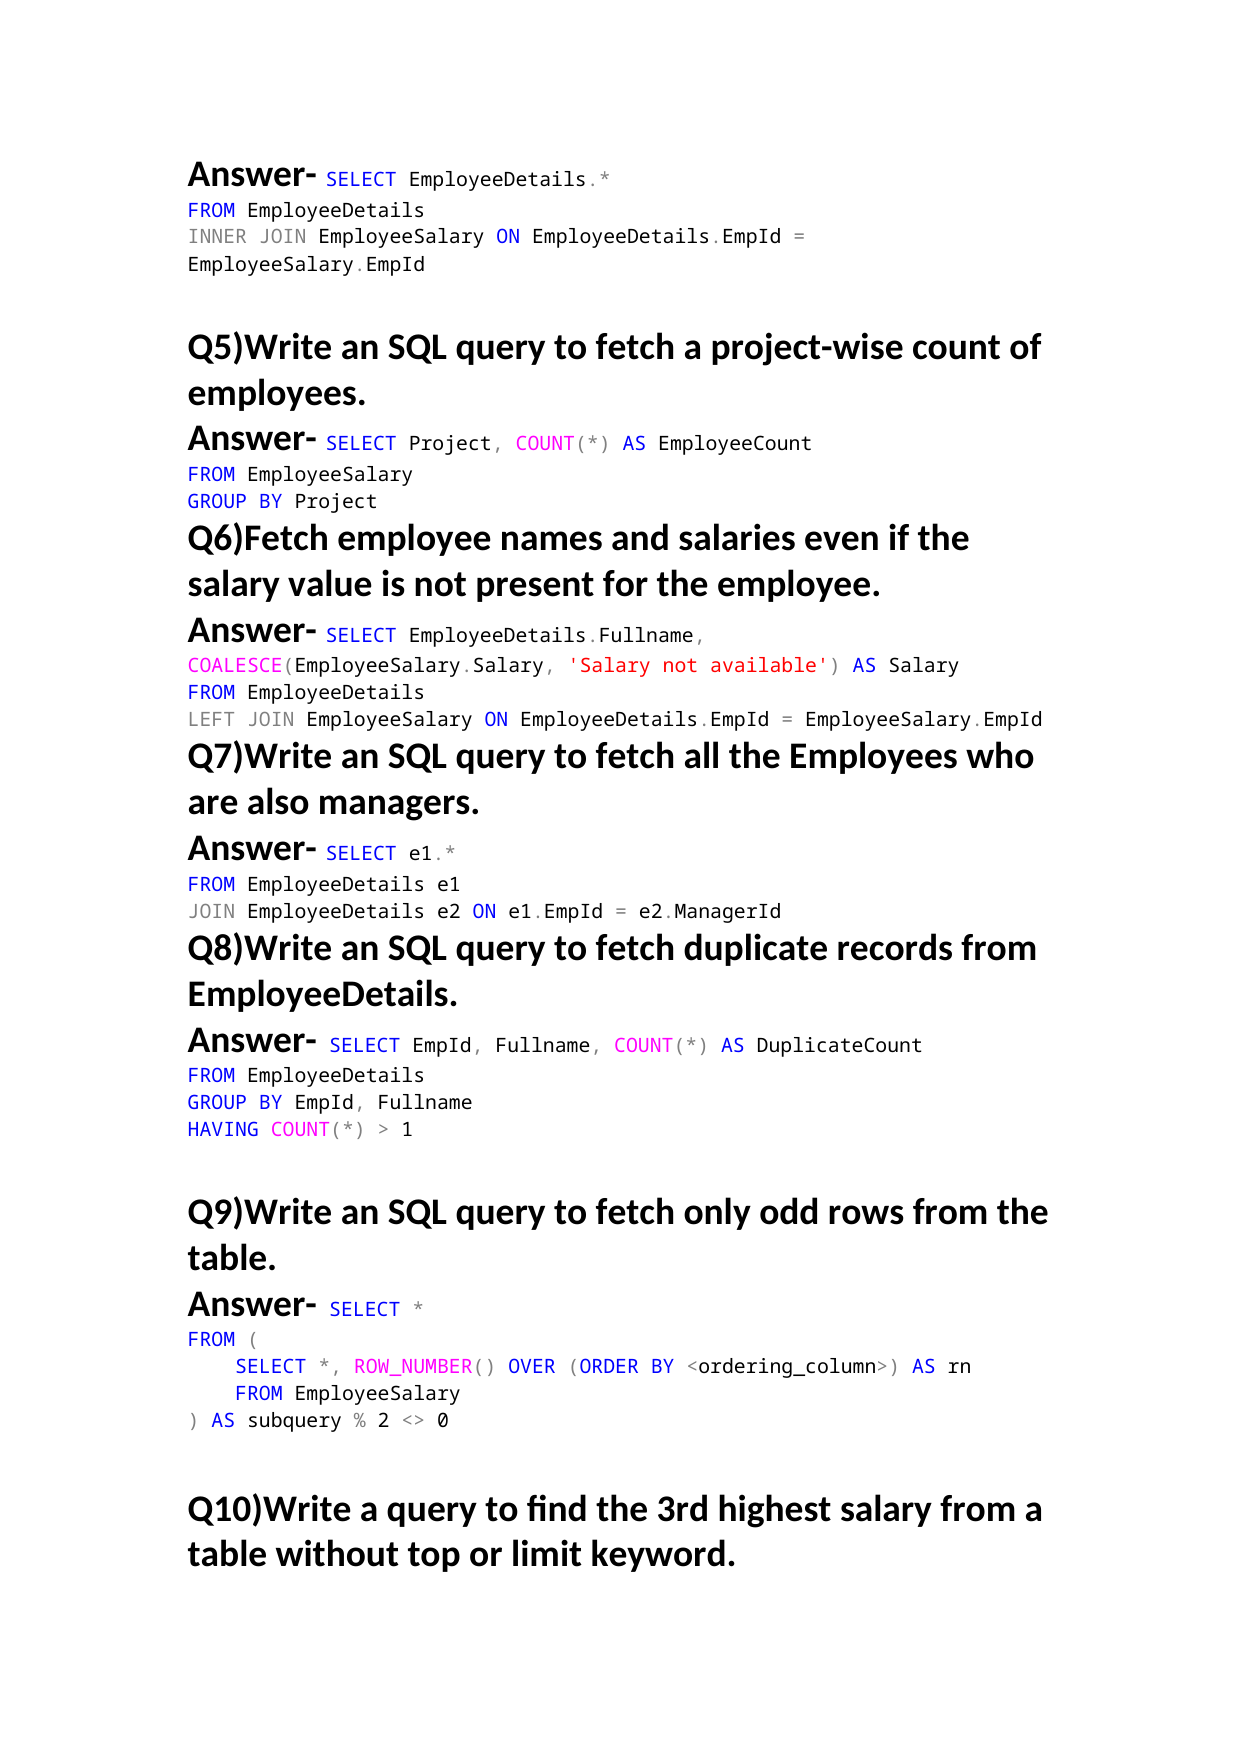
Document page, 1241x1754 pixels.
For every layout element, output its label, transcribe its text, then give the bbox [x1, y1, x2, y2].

text Answer- SELECT EmployeeDetails.Fullname, COALESCE(EmployeeSalary.Salary, 'Salary not available') AS Salary [187, 606, 1053, 678]
text FROM EmployeeDetails [187, 1061, 1053, 1088]
text FROM EmployeeSalary [187, 460, 1053, 487]
text GROUP BY EmpId, Fullname [187, 1088, 1053, 1115]
text GROUP BY Project [187, 487, 1053, 514]
text Q9)Write an SQL query to fetch only odd rows from the table. [187, 1188, 1053, 1280]
text FROM EmployeeDetails [187, 196, 1053, 223]
text Answer- SELECT EmployeeDetails.* [187, 150, 1053, 196]
text FROM ( [187, 1326, 1053, 1353]
text Q10)Write a query to find the 3rd highest salary from a table without top or limit keyword. [187, 1484, 1053, 1576]
text Q6)Fetch employee names and salaries even if the salary value is not present for the employee. [187, 514, 1053, 606]
text ) AS subquery % 2 <> 0 [187, 1407, 1053, 1434]
text Answer- SELECT Project, COUNT(*) AS EmployeeCount [187, 414, 1053, 460]
text SELECT *, ROW_NUMBER() OVER (ORDER BY <ordering_column>) AS rn [187, 1353, 1053, 1380]
text INNER JOIN EmployeeSalary ON EmployeeDetails.EmpId = EmployeeSalary.EmpId [187, 223, 1053, 277]
text HAVING COUNT(*) > 1 [187, 1115, 1053, 1142]
text FROM EmployeeDetails [187, 678, 1053, 706]
text FROM EmployeeSalary [187, 1380, 1053, 1407]
text Answer- SELECT * [187, 1280, 1053, 1326]
text Q5)Write an SQL query to fetch a project-wise count of employees. [187, 323, 1053, 414]
text Q7)Write an SQL query to fetch all the Employees who are also managers. [187, 732, 1053, 824]
text FROM EmployeeDetails e1 [187, 870, 1053, 897]
text LEFT JOIN EmployeeSalary ON EmployeeDetails.EmpId = EmployeeSalary.EmpId [187, 706, 1053, 732]
text Answer- SELECT EmpId, Fullname, COUNT(*) AS DuplicateCount [187, 1016, 1053, 1061]
text Answer- SELECT e1.* [187, 824, 1053, 870]
text JOIN EmployeeDetails e2 ON e1.EmpId = e2.ManagerId [187, 897, 1053, 924]
text Q8)Write an SQL query to fetch duplicate records from EmployeeDetails. [187, 924, 1053, 1016]
